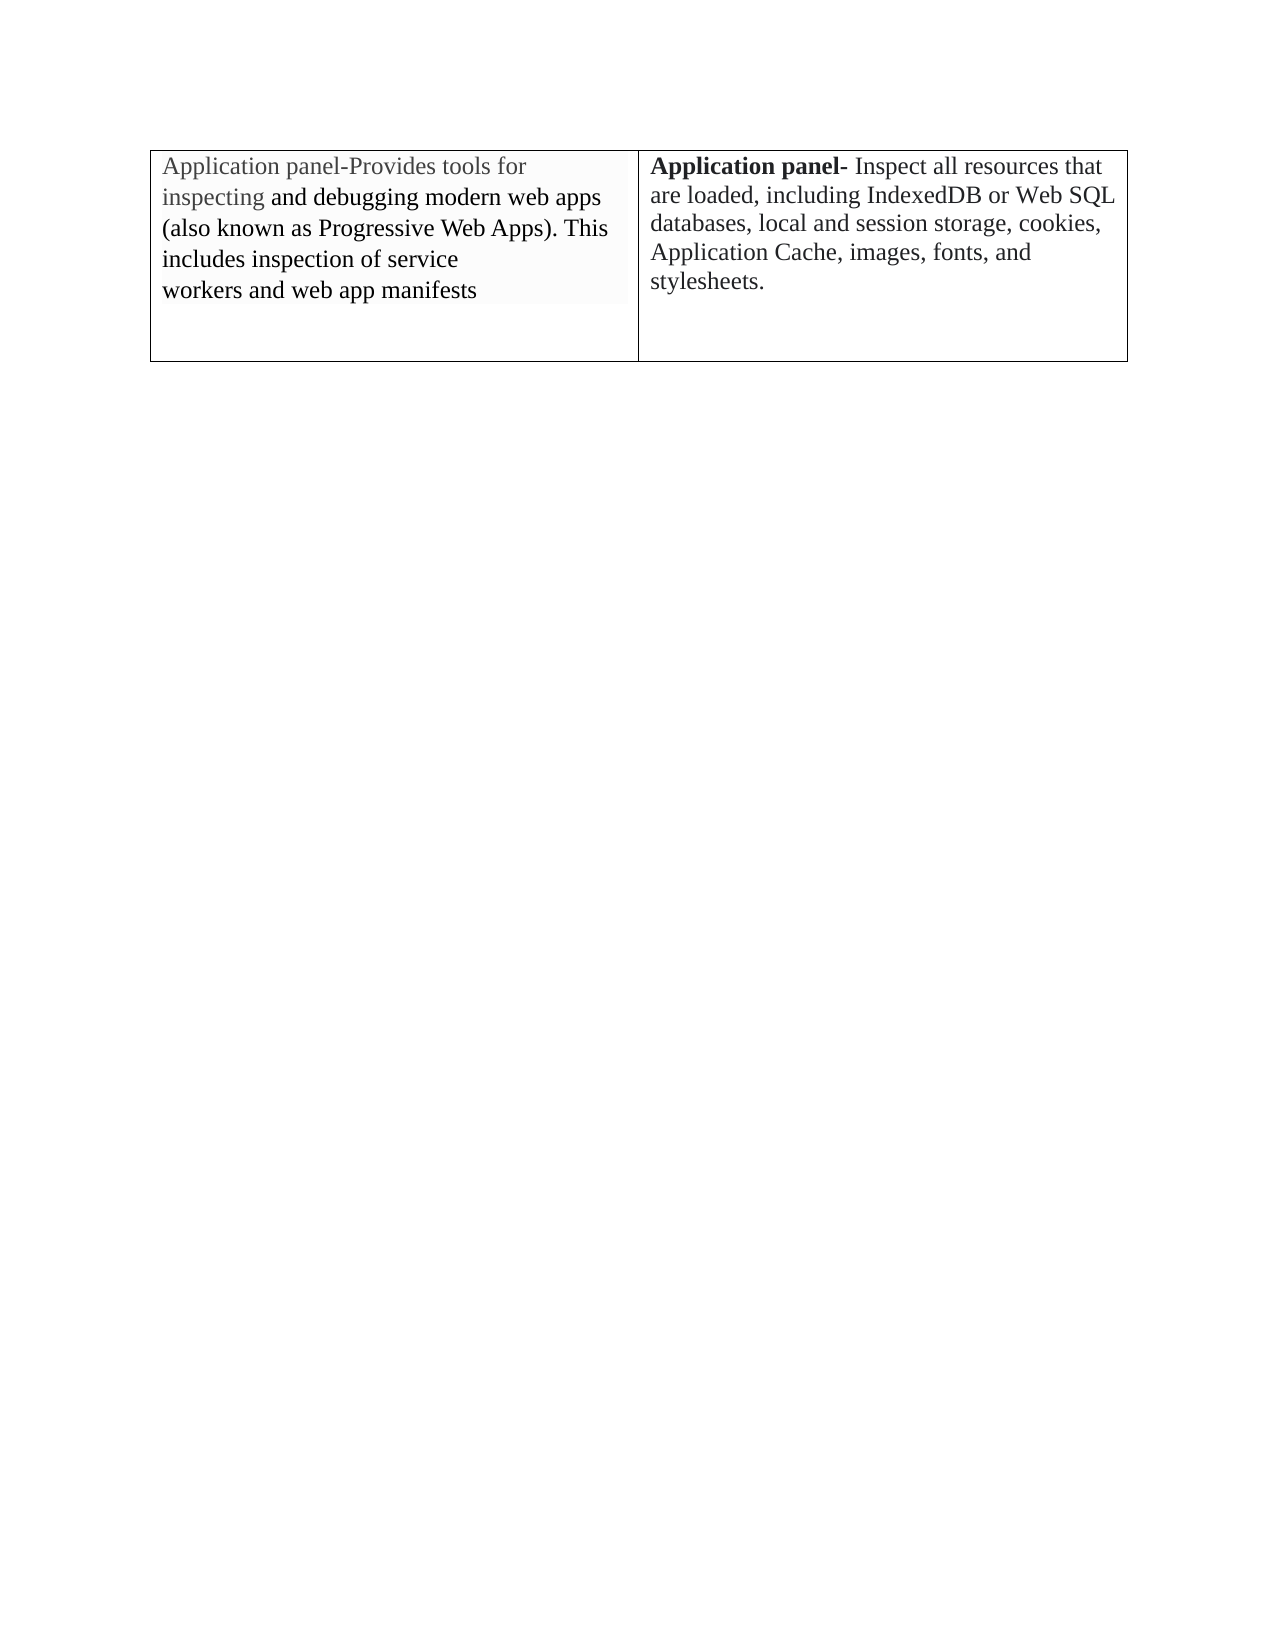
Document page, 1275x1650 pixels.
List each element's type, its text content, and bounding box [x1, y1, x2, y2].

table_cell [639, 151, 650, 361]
table_cell Application panel-Provides tools for inspecting and debugging modern web apps (also known as Progressive Web Apps). This includes inspection of service workers and web app manifests [151, 151, 638, 361]
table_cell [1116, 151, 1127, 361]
